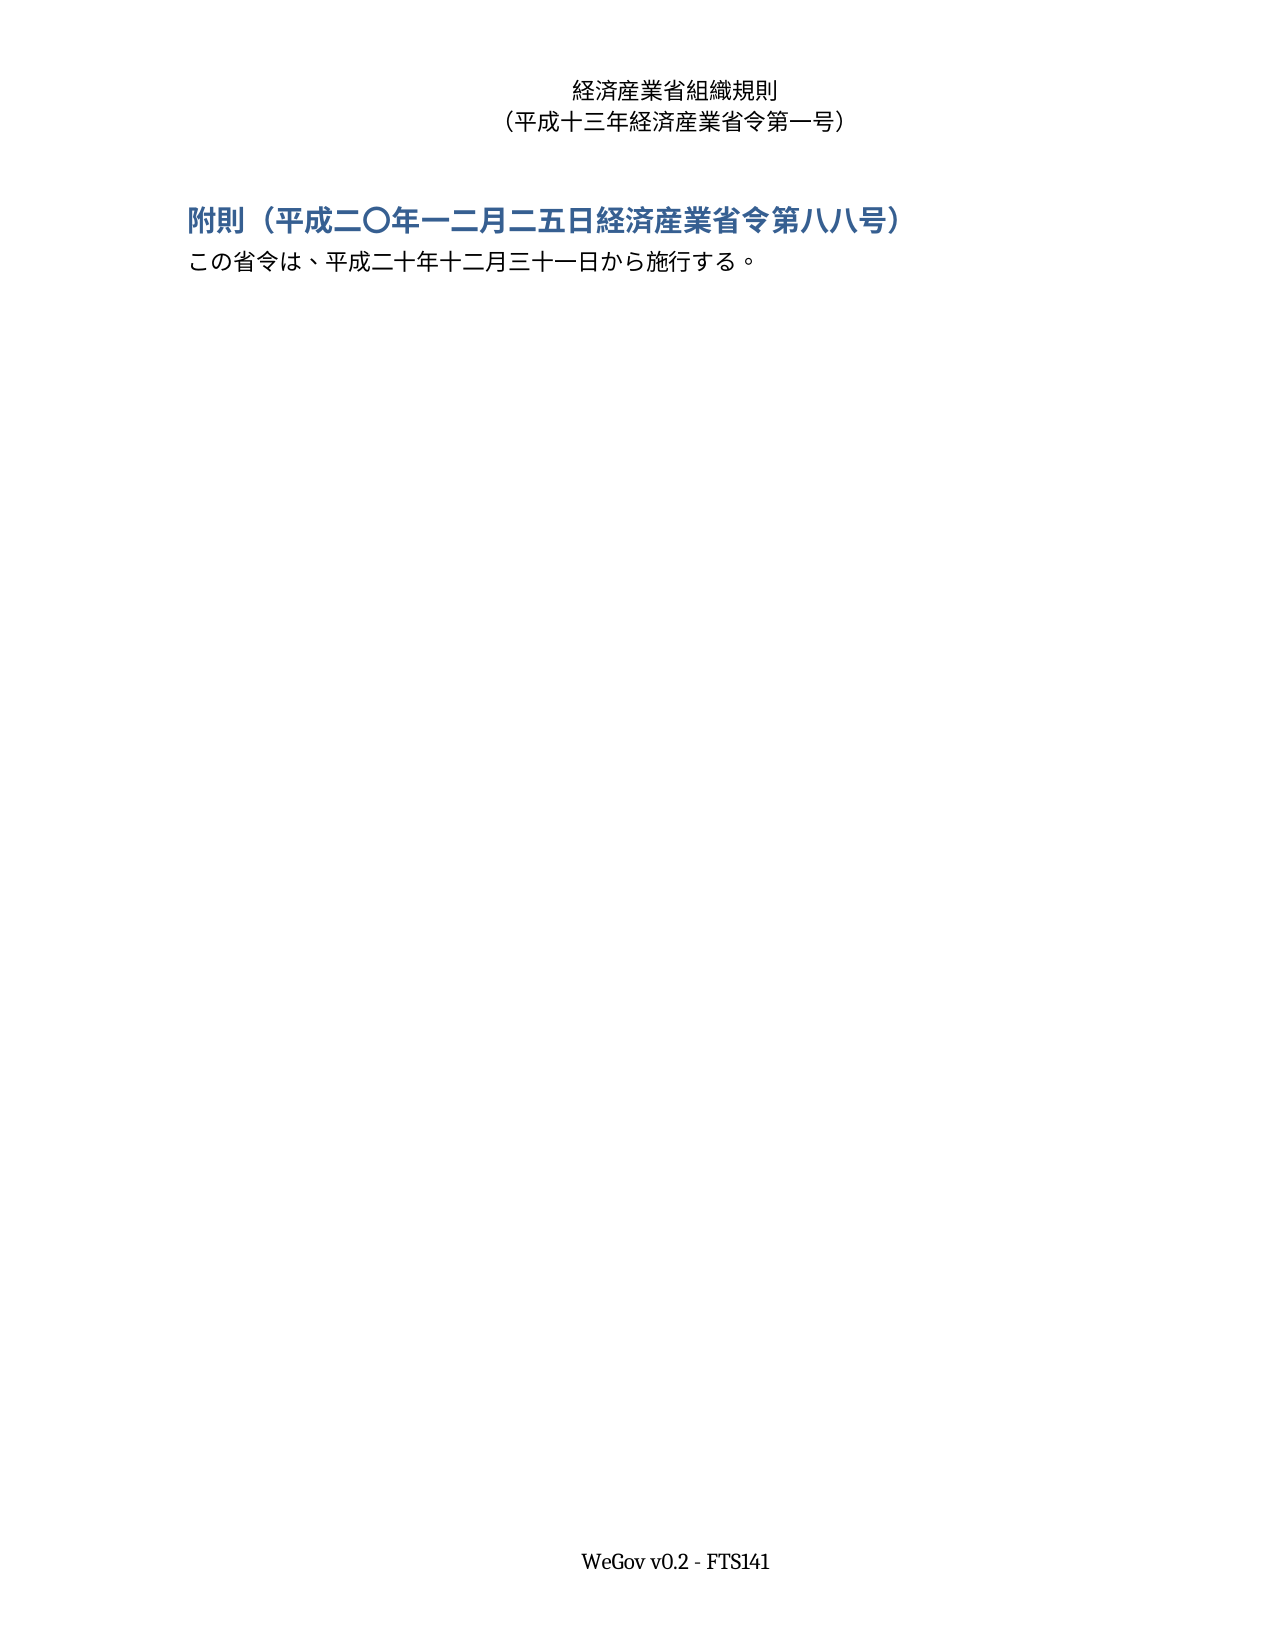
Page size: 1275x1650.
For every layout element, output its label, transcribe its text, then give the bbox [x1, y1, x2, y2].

subtitle 附則（平成二〇年一二月二五日経済産業省令第八八号） [187, 200, 1087, 240]
text この省令は、平成二十年十二月三十一日から施行する。 [187, 246, 1087, 277]
